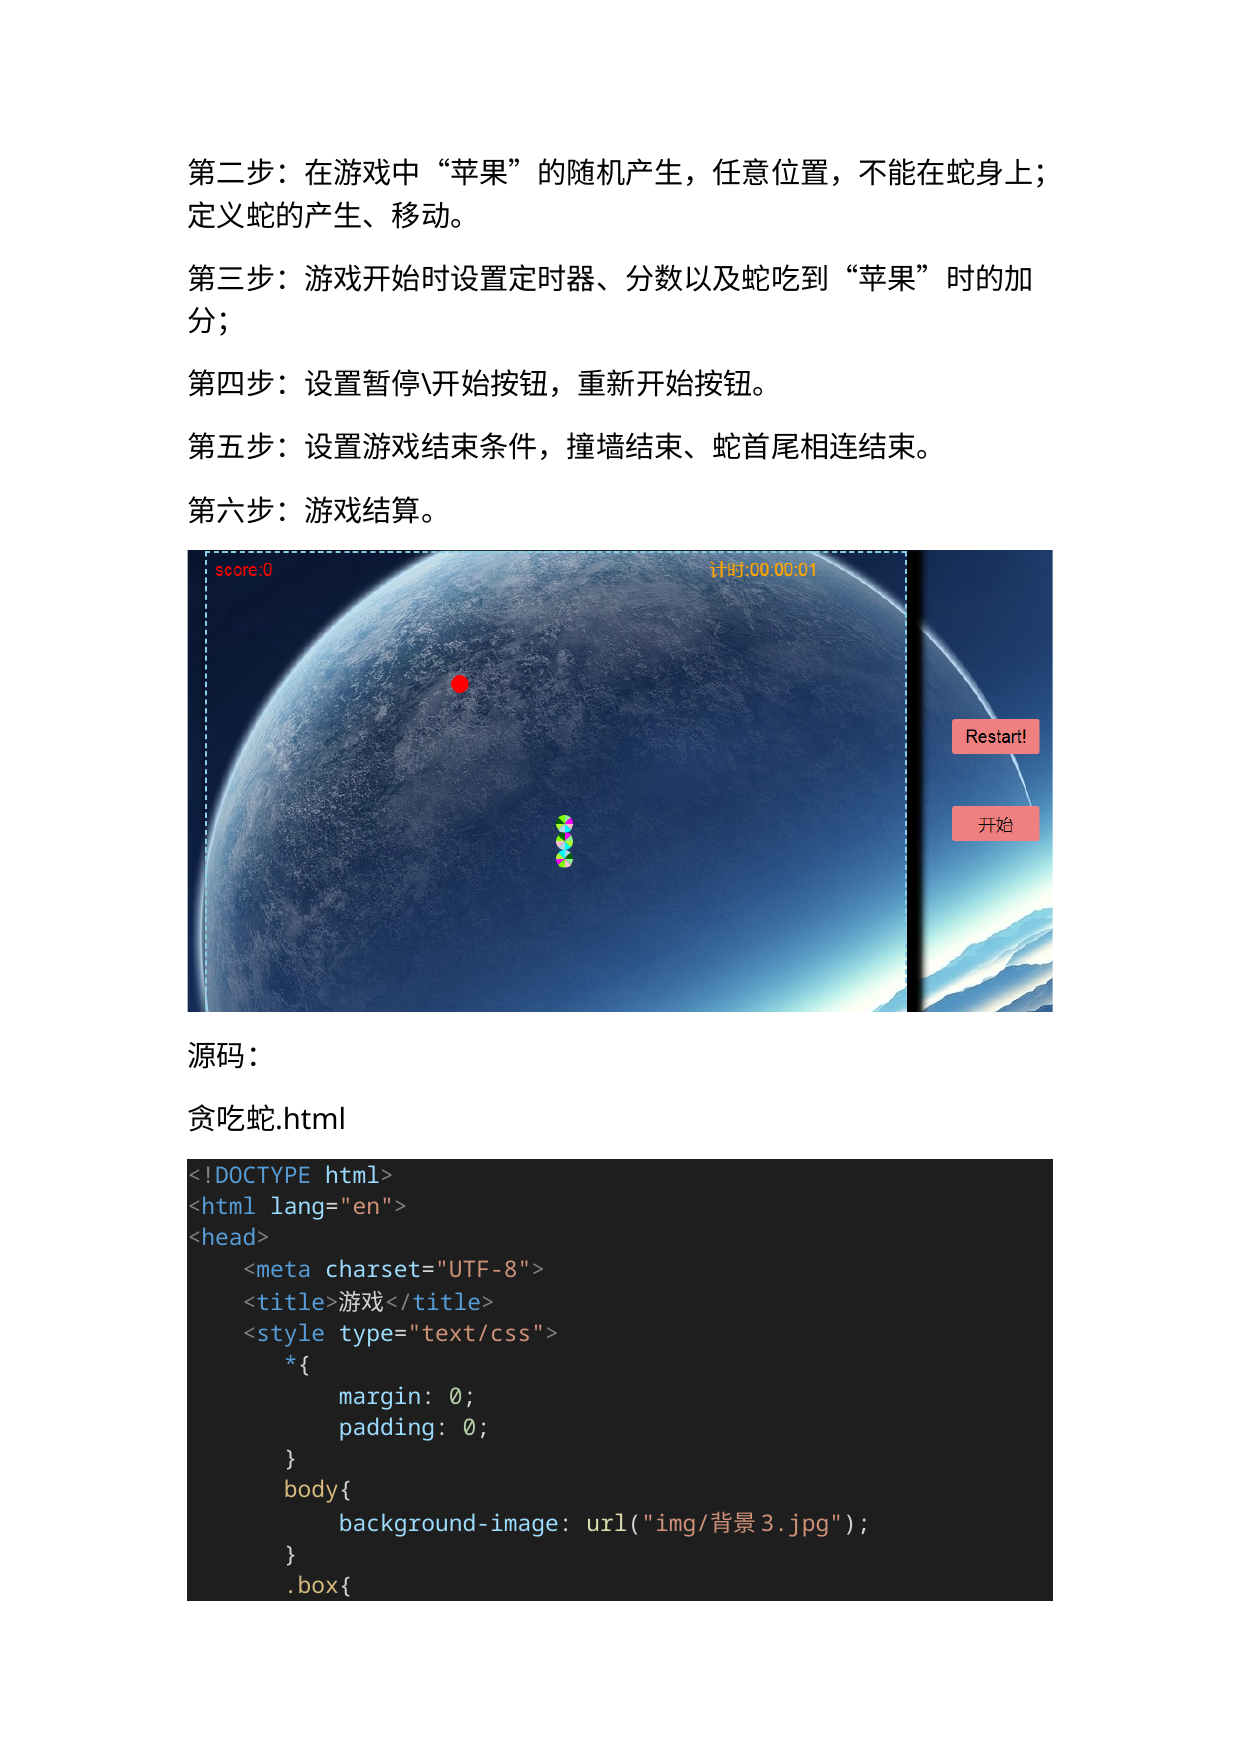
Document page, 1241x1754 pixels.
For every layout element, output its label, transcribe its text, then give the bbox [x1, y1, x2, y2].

text 第三步：游戏开始时设置定时器、分数以及蛇吃到“苹果”时的加分； [187, 255, 1053, 340]
text 源码： [187, 1032, 1053, 1075]
text 第六步：游戏结算。 [187, 487, 1053, 529]
text 第四步：设置暂停\开始按钮，重新开始按钮。 [187, 361, 1053, 403]
text 第二步：在游戏中“苹果”的随机产生，任意位置，不能在蛇身上；定义蛇的产生、移动。 [187, 150, 1053, 234]
text <!DOCTYPE html> [187, 1159, 1053, 1190]
text .box{ [187, 1569, 1053, 1601]
text background-image: url("img/背景3.jpg"); [187, 1505, 1053, 1538]
text <head> [187, 1221, 1053, 1253]
text } [187, 1538, 1053, 1569]
text <style type="text/css"> [187, 1317, 1053, 1348]
text <meta charset="UTF-8"> [187, 1253, 1053, 1284]
text padding: 0; [187, 1411, 1053, 1442]
text *{ [187, 1348, 1053, 1380]
text margin: 0; [187, 1380, 1053, 1411]
text } [187, 1442, 1053, 1473]
text <html lang="en"> [187, 1190, 1053, 1221]
text body{ [187, 1473, 1053, 1505]
text 第五步：设置游戏结束条件，撞墙结束、蛇首尾相连结束。 [187, 424, 1053, 466]
text <title>游戏</title> [187, 1284, 1053, 1317]
picture [187, 550, 1053, 1012]
text 贪吃蛇.html [187, 1096, 1053, 1138]
